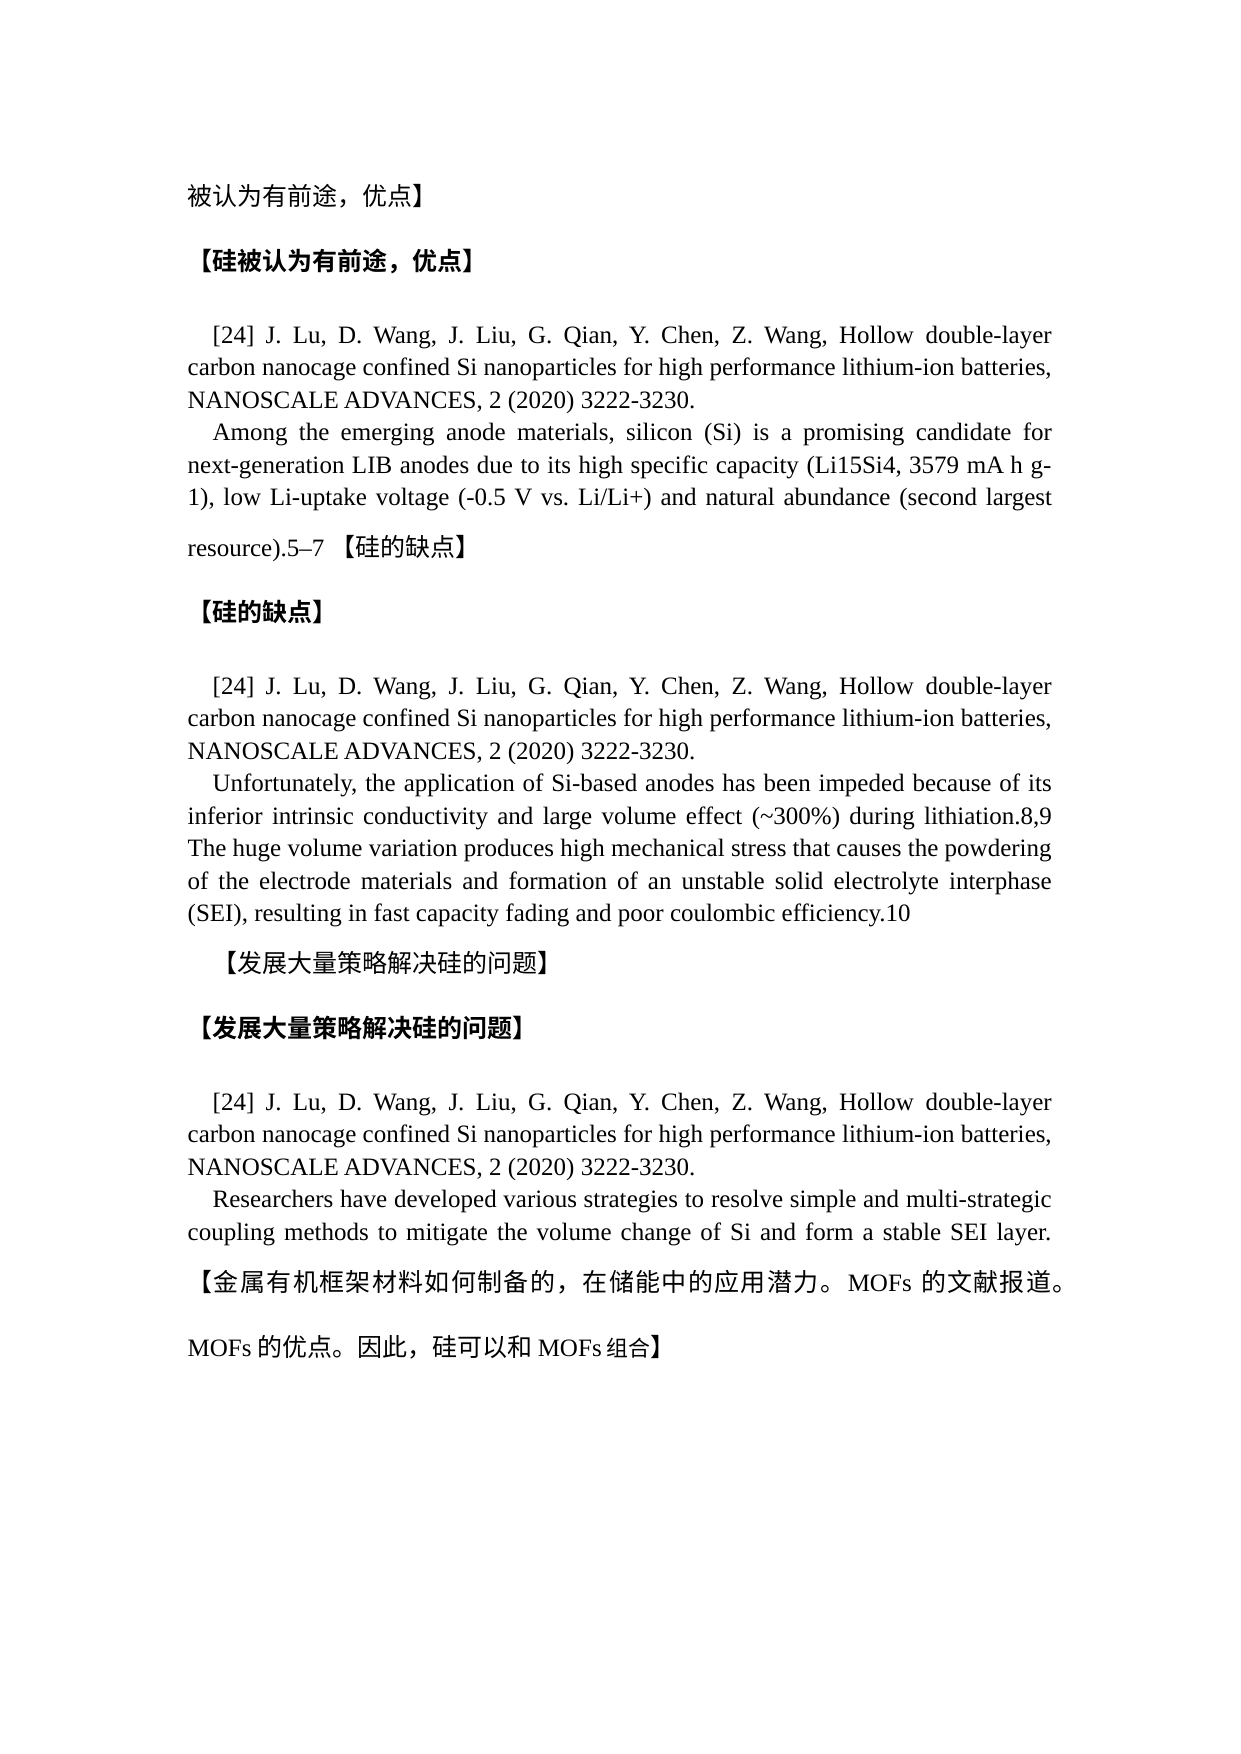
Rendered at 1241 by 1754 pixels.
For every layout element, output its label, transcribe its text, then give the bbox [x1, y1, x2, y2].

text Among the emerging anode materials, silicon (Si) is a promising candidate for next-generation LIB anodes due to its high specific capacity (Li15Si4, 3579 mA h g-1), low Li-uptake voltage (-0.5 V vs. Li/Li+) and natural abundance (second largest resource).5–7 【硅的缺点】 [187, 416, 1053, 578]
text 【发展大量策略解决硅的问题】 [187, 929, 1053, 994]
text Researchers have developed various strategies to resolve simple and multi-strategic coupling methods to mitigate the volume change of Si and form a stable SEI layer. 【金属有机框架材料如何制备的，在储能中的应用潜力。MOFs 的文献报道。MOFs 的优点。因此，硅可以和MOFs组合】 [187, 1183, 1053, 1378]
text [187, 162, 1053, 227]
subtitle 【硅被认为有前途，优点】 [187, 227, 1053, 292]
subtitle 【发展大量策略解决硅的问题】 [187, 994, 1053, 1059]
text Unfortunately, the application of Si-based anodes has been impeded because of its inferior intrinsic conductivity and large volume effect (~300%) during lithiation.8,9 The huge volume variation produces high mechanical stress that causes the powdering of the electrode materials and formation of an unstable solid electrolyte interphase (SEI), resulting in fast capacity fading and poor coulombic efficiency.10 [187, 767, 1053, 929]
subtitle 【硅的缺点】 [187, 578, 1053, 643]
